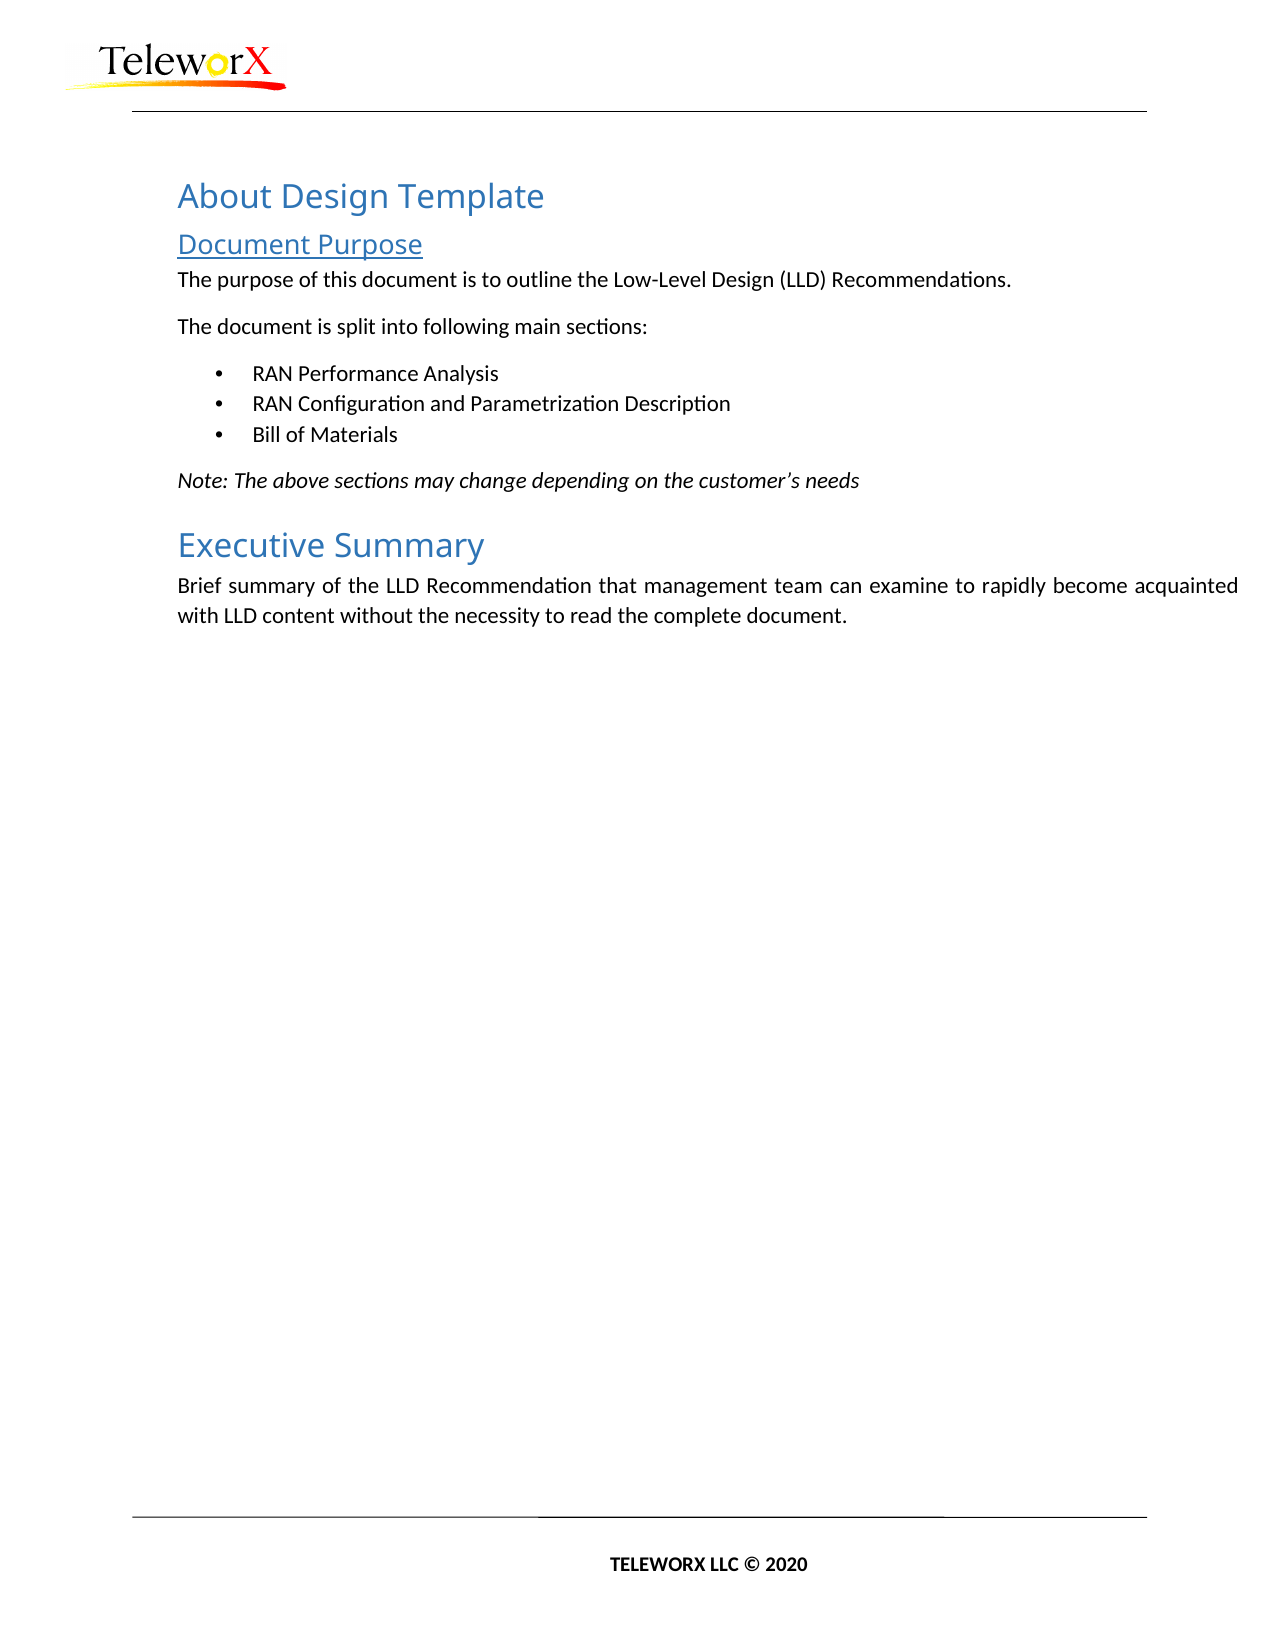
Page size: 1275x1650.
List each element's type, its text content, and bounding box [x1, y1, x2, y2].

subtitle Executive Summary [177, 522, 1240, 567]
list RAN Configuration and Parametrization Description [215, 389, 1240, 417]
picture [64, 43, 287, 91]
list Bill of Materials [215, 420, 1240, 448]
subtitle Document Purpose [177, 226, 1240, 263]
subtitle About Design Template [177, 173, 1240, 218]
text The purpose of this document is to outline the Low-Level Design (LLD) Recommendations. [177, 266, 1240, 293]
text Note: The above sections may change depending on the customer’s needs [177, 467, 1240, 494]
list RAN Performance Analysis [215, 359, 1240, 387]
text Brief summary of the LLD Recommendation that management team can examine to rapidly become acquainted with LLD content without the necessity to read the complete document. [177, 571, 1240, 629]
text The document is split into following main sections: [177, 312, 1240, 340]
